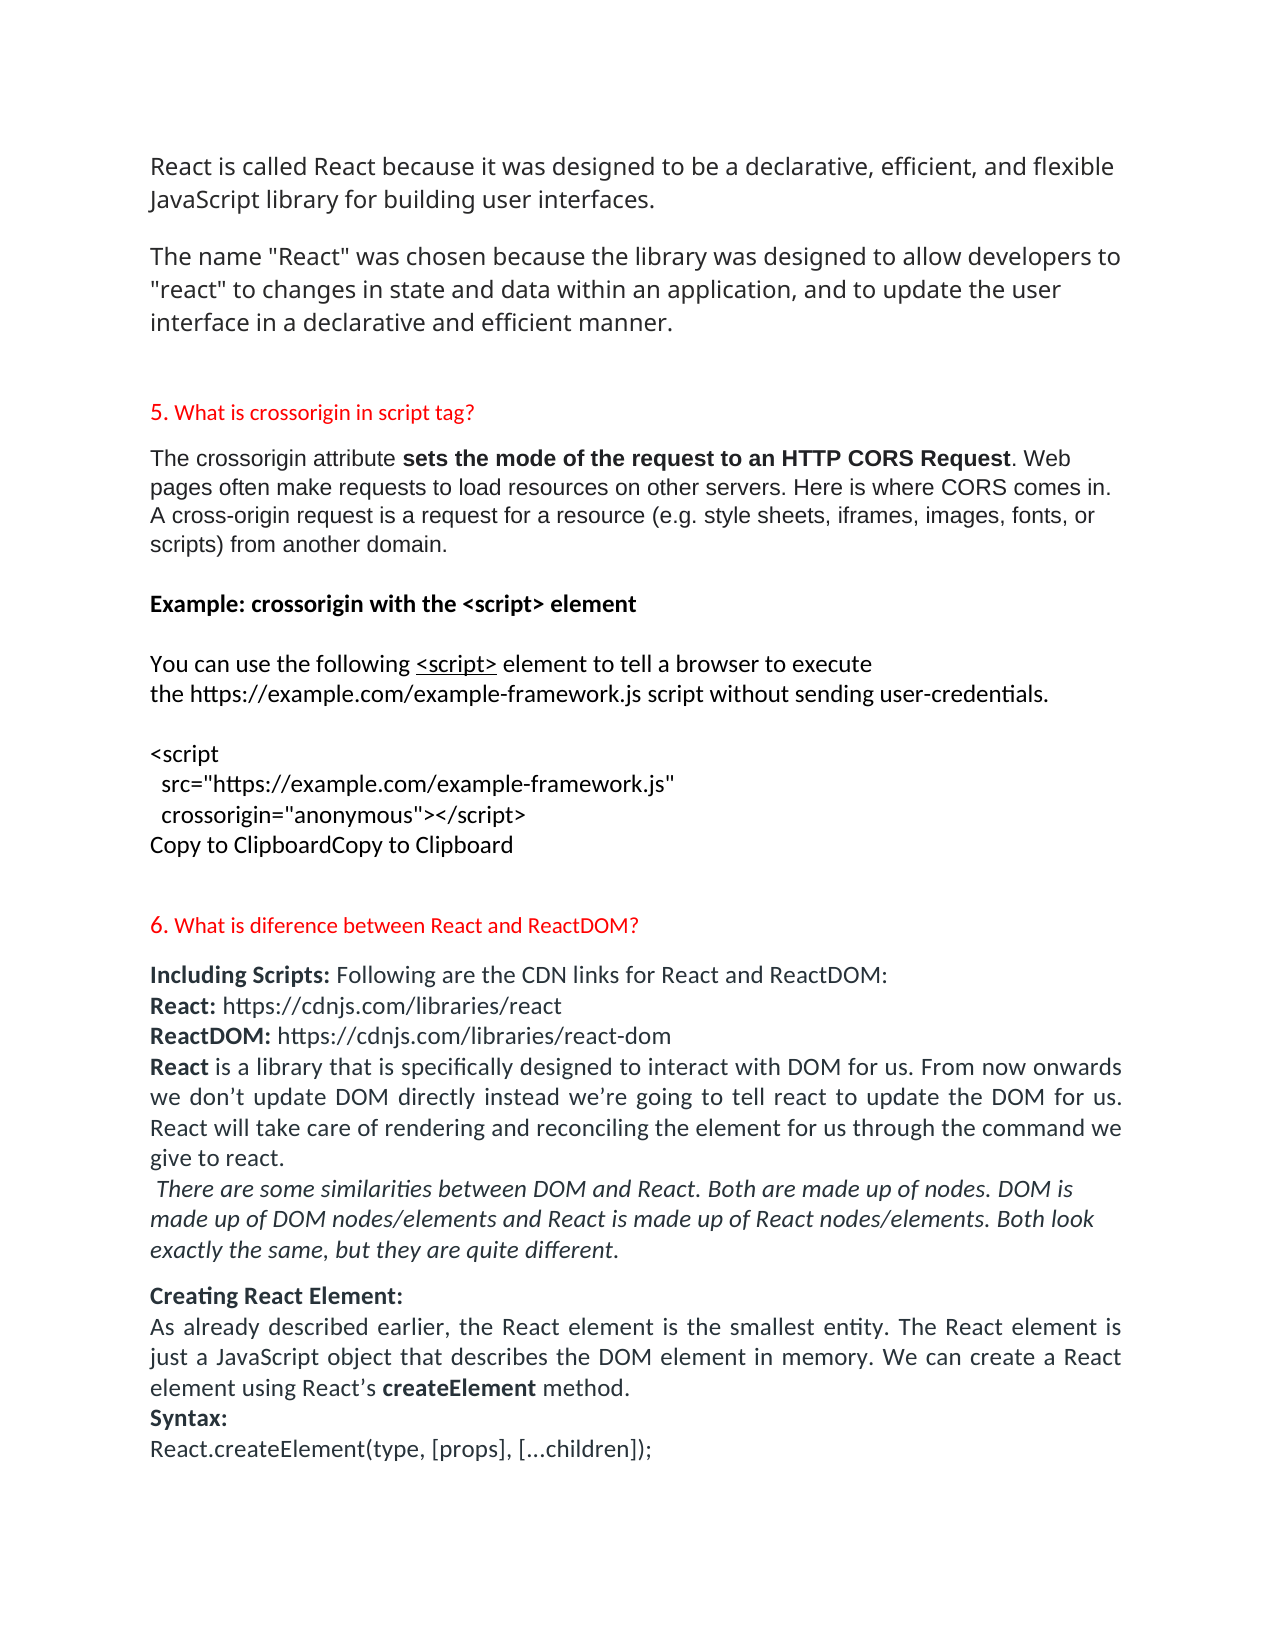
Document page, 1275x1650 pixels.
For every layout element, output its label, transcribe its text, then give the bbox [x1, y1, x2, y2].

text You can use the following <script> element to tell a browser to execute the https://example.com/example-framework.js script without sending user-credentials. [150, 648, 1125, 709]
text Syntax: [150, 1402, 1125, 1433]
text React is a library that is specifically designed to interact with DOM for us. From now onwards we don’t update DOM directly instead we’re going to tell react to update the DOM for us. React will take care of rendering and reconciling the element for us through the command we give to react. [150, 1051, 1125, 1173]
text Including Scripts: Following are the CDN links for React and ReactDOM: [150, 959, 1125, 990]
text The crossorigin attribute sets the mode of the request to an HTTP CORS Request. Web pages often make requests to load resources on other servers. Here is where CORS comes in. A cross-origin request is a request for a resource (e.g. style sheets, iframes, images, fonts, or scripts) from another domain. [150, 445, 1125, 557]
text Copy to ClipboardCopy to Clipboard [150, 829, 1125, 860]
text React: https://cdnjs.com/libraries/react [150, 990, 1125, 1020]
text 5. What is crossorigin in script tag? [150, 396, 1125, 426]
text <script [150, 738, 1125, 768]
text The name "React" was chosen because the library was designed to allow developers to "react" to changes in state and data within an application, and to update the user interface in a declarative and efficient manner. [150, 240, 1125, 338]
text React is called React because it was designed to be a declarative, efficient, and flexible JavaScript library for building user interfaces. [150, 150, 1125, 215]
text crossorigin="anonymous"></script> [150, 799, 1125, 829]
text There are some similarities between DOM and React. Both are made up of nodes. DOM is made up of DOM nodes/elements and React is made up of React nodes/elements. Both look exactly the same, but they are quite different. [150, 1173, 1125, 1264]
text Example: crossorigin with the <script> element [150, 588, 1125, 619]
text React.createElement(type, [props], [...children]); [150, 1433, 1125, 1463]
text Creating React Element: [150, 1280, 1125, 1311]
text src="https://example.com/example-framework.js" [150, 768, 1125, 799]
text ReactDOM: https://cdnjs.com/libraries/react-dom [150, 1020, 1125, 1051]
text As already described earlier, the React element is the smallest entity. The React element is just a JavaScript object that describes the DOM element in memory. We can create a React element using React’s createElement method. [150, 1311, 1125, 1402]
text 6. What is diference between React and ReactDOM? [150, 910, 1125, 940]
